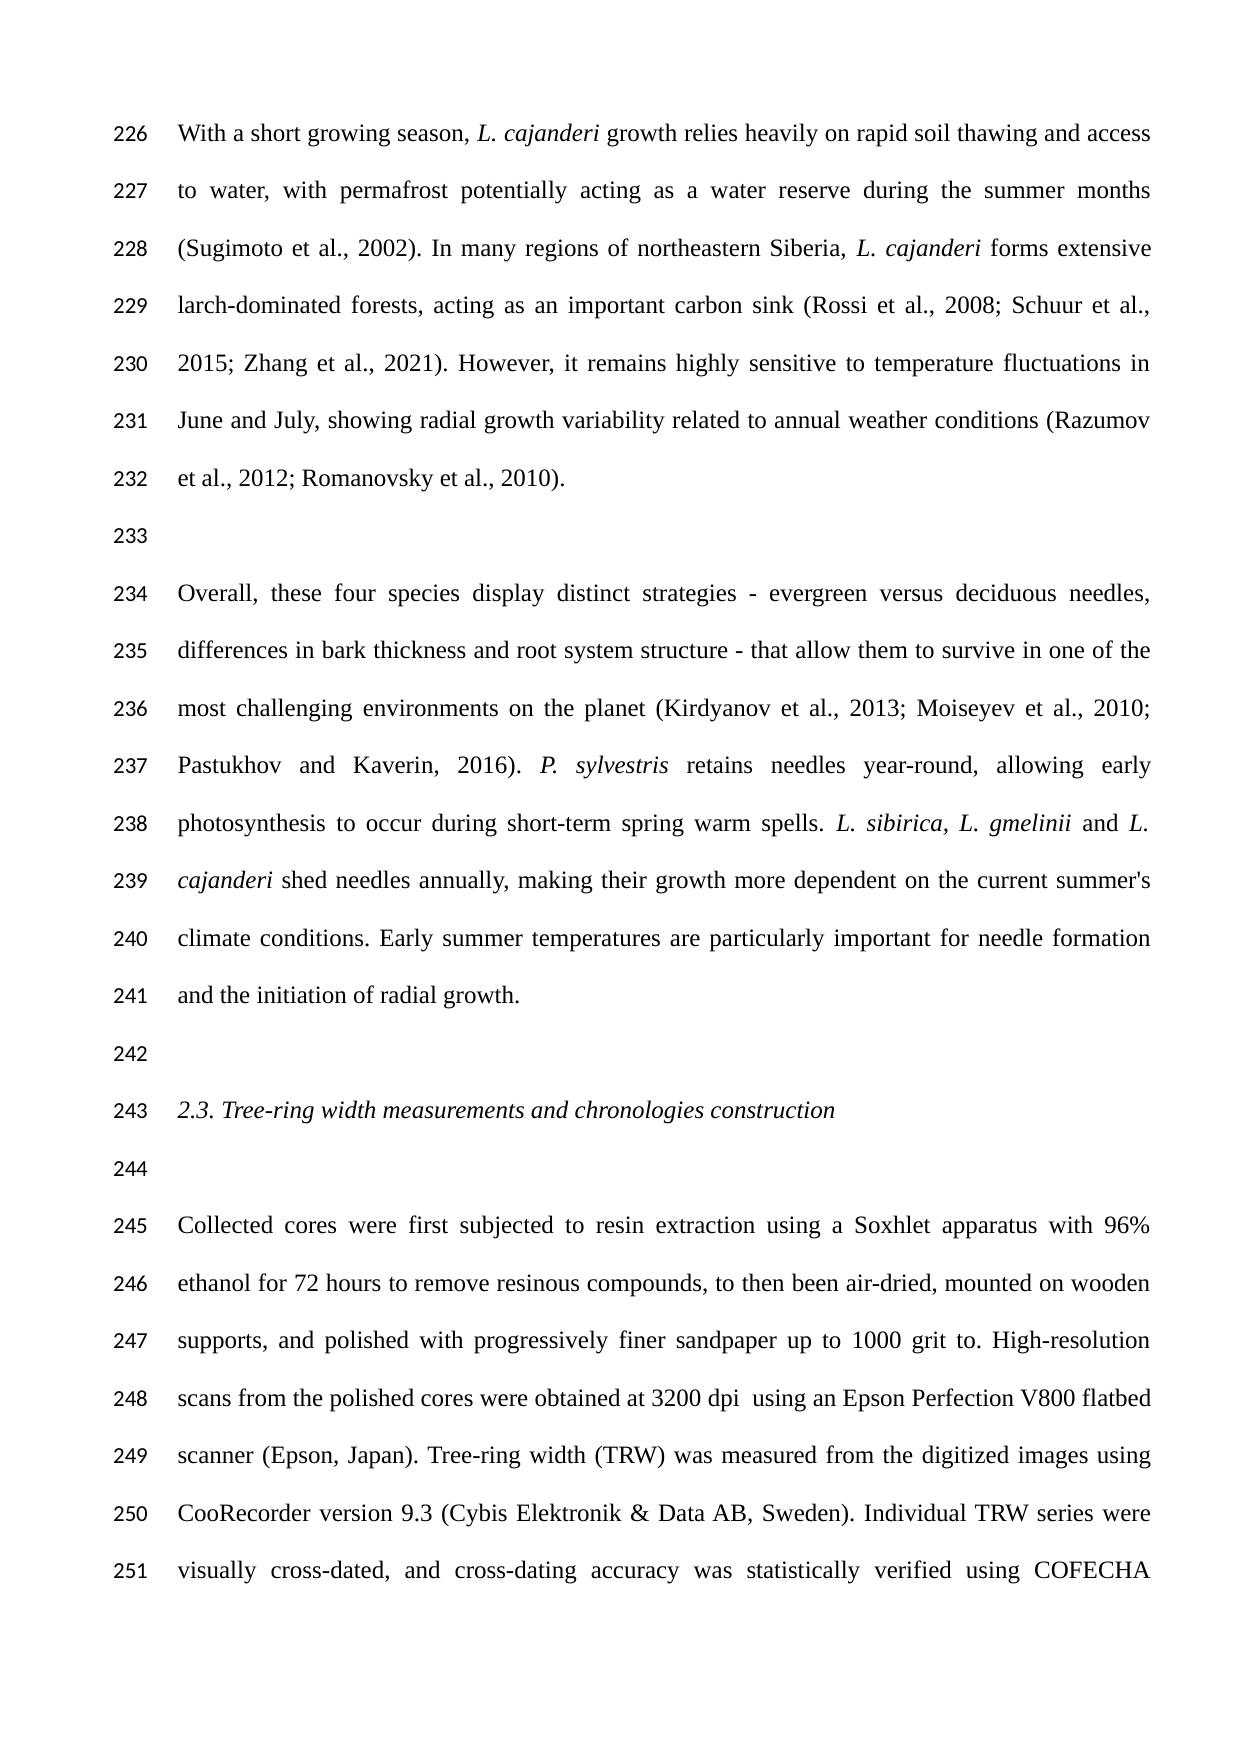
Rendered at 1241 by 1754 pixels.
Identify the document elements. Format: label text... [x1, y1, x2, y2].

text With a short growing season, L. cajanderi growth relies heavily on rapid soil thawing and access to water, with permafrost potentially acting as a water reserve during the summer months (Sugimoto et al., 2002). In many regions of northeastern Siberia, L. cajanderi forms extensive larch-dominated forests, acting as an important carbon sink (Rossi et al., 2008; Schuur et al., 2015; Zhang et al., 2021). However, it remains highly sensitive to temperature fluctuations in June and July, showing radial growth variability related to annual weather conditions (Razumov et al., 2012; Romanovsky et al., 2010). [177, 118, 1152, 492]
text Overall, these four species display distinct strategies - evergreen versus deciduous needles, differences in bark thickness and root system structure - that allow them to survive in one of the most challenging environments on the planet (Kirdyanov et al., 2013; Moiseyev et al., 2010; Pastukhov and Kaverin, 2016). P. sylvestris retains needles year-round, allowing early photosynthesis to occur during short-term spring warm spells. L. sibirica, L. gmelinii and L. cajanderi shed needles annually, making their growth more dependent on the current summer's climate conditions. Early summer temperatures are particularly important for needle formation and the initiation of radial growth. [177, 578, 1152, 1009]
text 2.3. Tree-ring width measurements and chronologies construction [177, 1096, 1152, 1124]
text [177, 1211, 1152, 1584]
